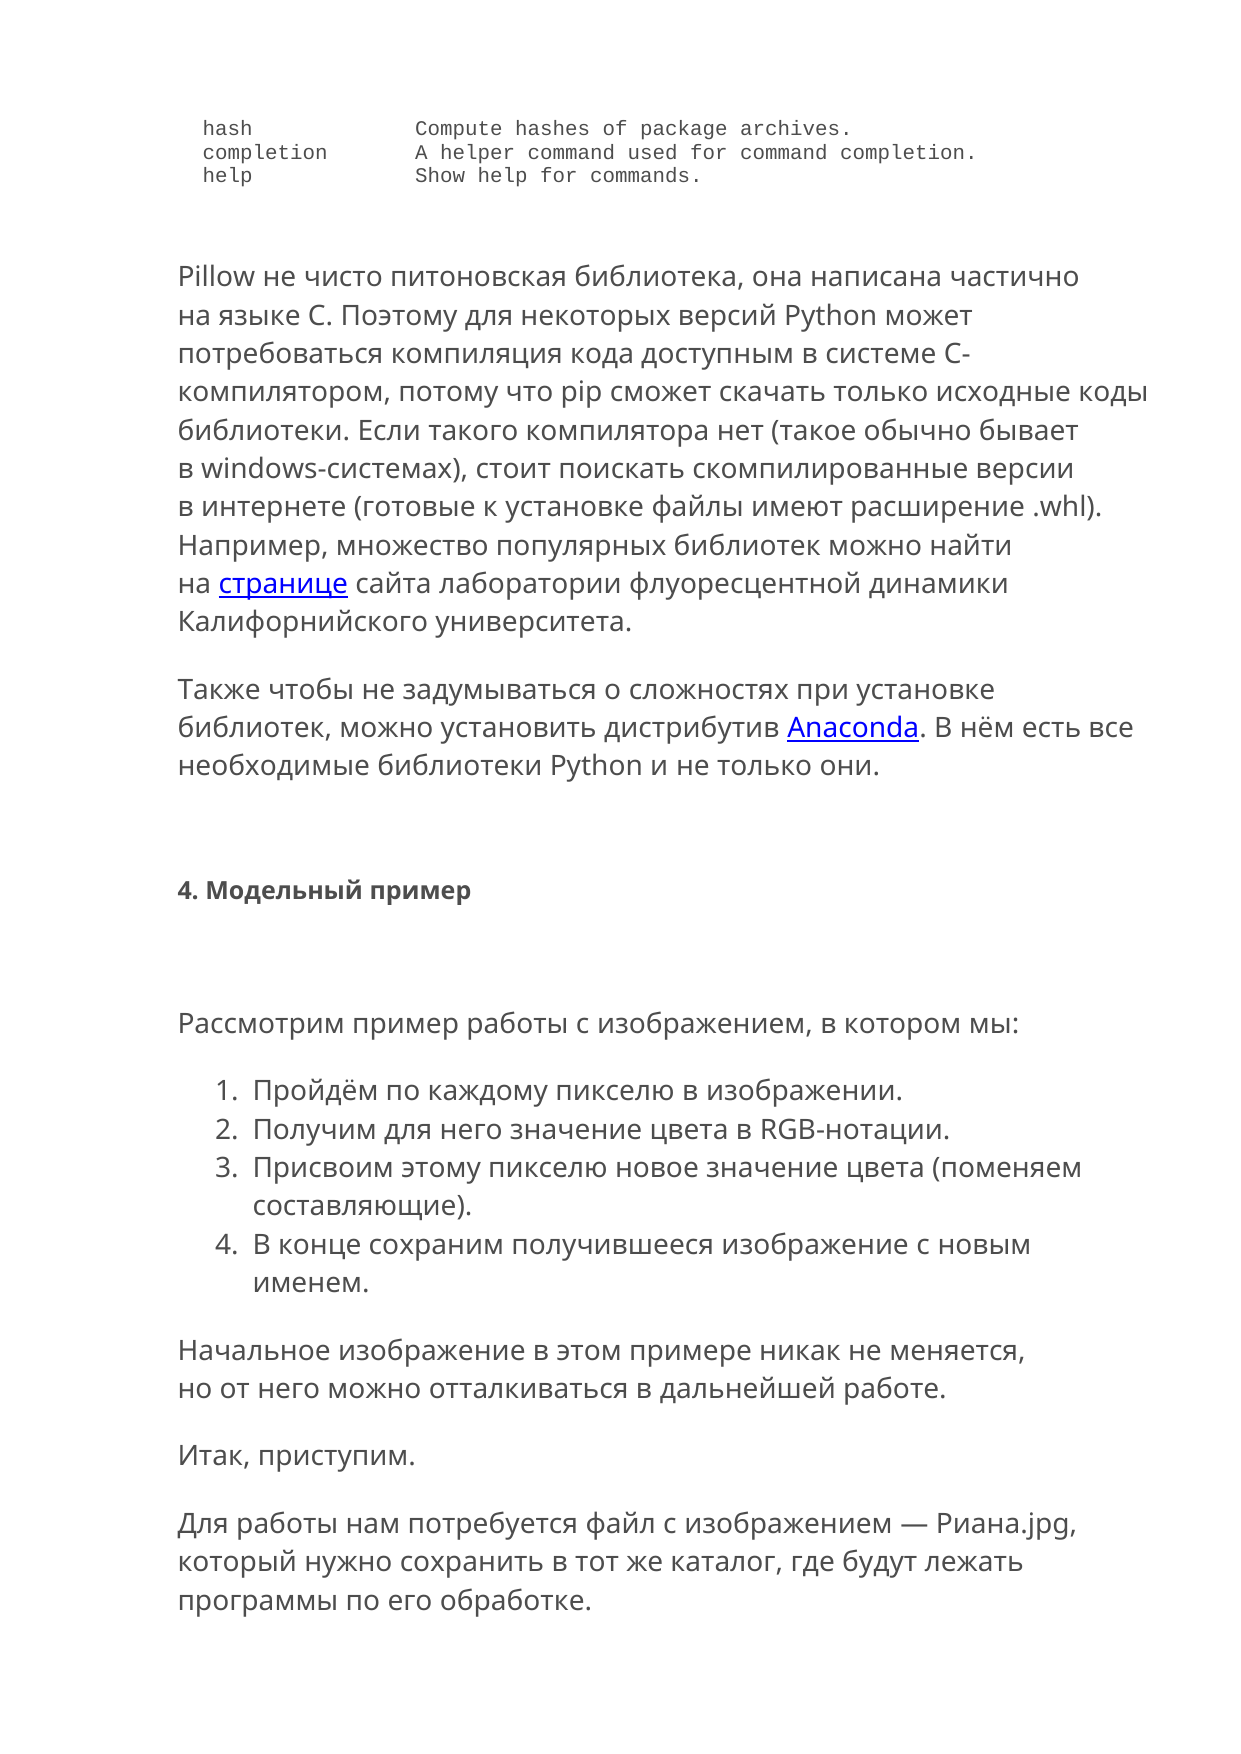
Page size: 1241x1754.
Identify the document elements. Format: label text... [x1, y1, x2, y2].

text completion A helper command used for command completion. [177, 142, 1152, 165]
text Начальное изображение в этом примере никак не меняется, но от него можно отталкиваться в дальнейшей работе. [177, 1330, 1152, 1406]
text 4. Модельный пример [177, 872, 1152, 906]
list Пройдём по каждому пикселю в изображении. [215, 1071, 1152, 1109]
text hash Compute hashes of package archives. [177, 118, 1152, 142]
text Pillow не чисто питоновская библиотека, она написана частично на языке С. Поэтому для некоторых версий Python может потребоваться компиляция кода доступным в системе С-компилятором, потому что pip сможет скачать только исходные коды библиотеки. Если такого компилятора нет (такое обычно бывает в windows-системах), стоит поискать скомпилированные версии в интернете (готовые к установке файлы имеют расширение .whl). Например, множество популярных библиотек можно найти на странице сайта лаборатории флуоресцентной динамики Калифорнийского университета. [177, 218, 1152, 640]
text Итак, приступим. [177, 1436, 1152, 1474]
list Присвоим этому пикселю новое значение цвета (поменяем составляющие). [215, 1147, 1152, 1224]
list Получим для него значение цвета в RGB-нотации. [215, 1109, 1152, 1147]
text Для работы нам потребуется файл с изображением — Риана.jpg, который нужно сохранить в тот же каталог, где будут лежать программы по его обработке. [177, 1503, 1152, 1618]
text help Show help for commands. [177, 165, 1152, 189]
list В конце сохраним получившееся изображение с новым именем. [215, 1224, 1152, 1301]
text Также чтобы не задумываться о сложностях при установке библиотек, можно установить дистрибутив Anaconda. В нём есть все необходимые библиотеки Python и не только они. [177, 669, 1152, 784]
text Рассмотрим пример работы с изображением, в котором мы: [177, 1003, 1152, 1041]
